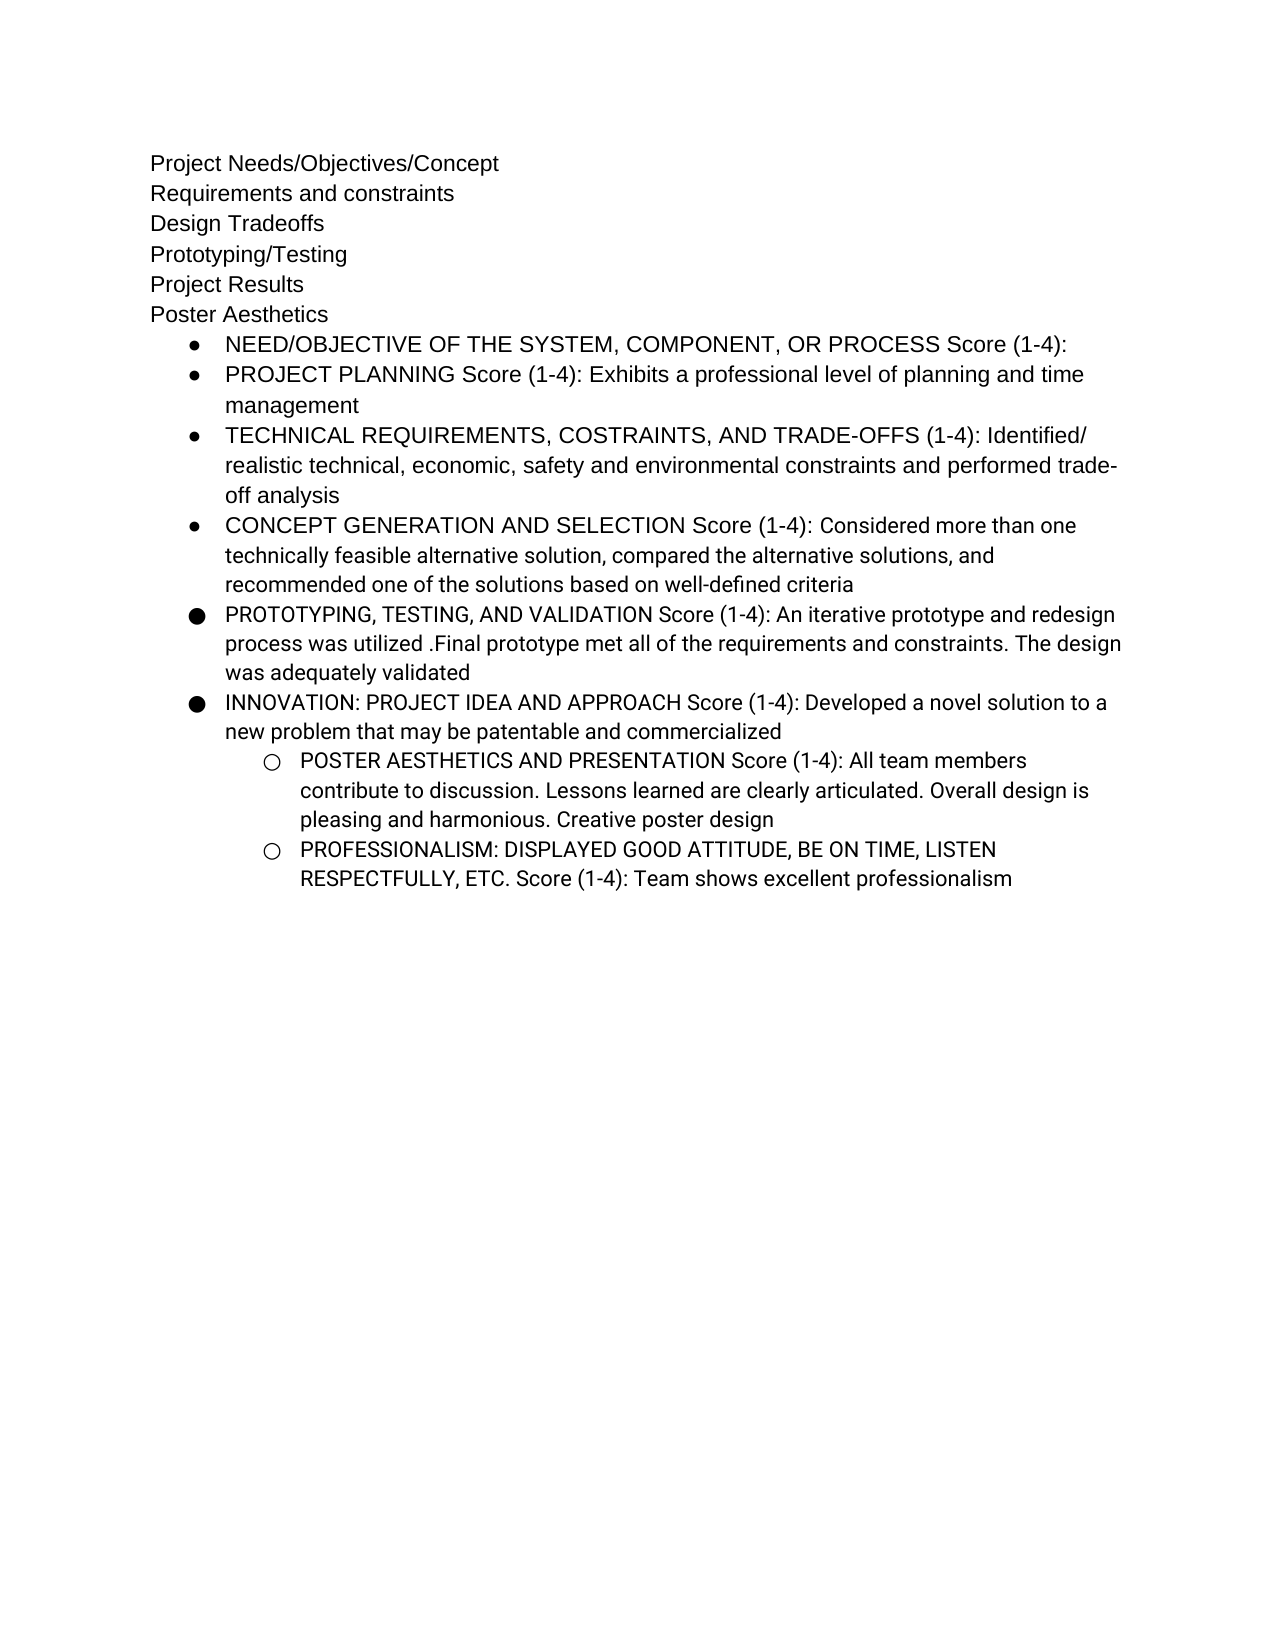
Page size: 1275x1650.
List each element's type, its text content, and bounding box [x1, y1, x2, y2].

list PROTOTYPING, TESTING, AND VALIDATION Score (1-4): An iterative prototype and redesign process was utilized .Final prototype met all of the requirements and constraints. The design was adequately validated [187, 602, 1125, 686]
list NEED/OBJECTIVE OF THE SYSTEM, COMPONENT, OR PROCESS Score (1-4): [187, 331, 1125, 358]
list INNOVATION: PROJECT IDEA AND APPROACH Score (1-4): Developed a novel solution to a new problem that may be patentable and commercialized [187, 690, 1125, 745]
text Project Needs/Objectives/Concept [150, 150, 1125, 176]
list TECHNICAL REQUIREMENTS, COSTRAINTS, AND TRADE-OFFS (1-4): Identified/ realistic technical, economic, safety and environmental constraints and performed trade-off analysis [187, 422, 1125, 509]
text Design Tradeoffs [150, 210, 1125, 237]
list POSTER AESTHETICS AND PRESENTATION Score (1-4): All team members contribute to discussion. Lessons learned are clearly articulated. Overall design is pleasing and harmonious. Creative poster design [262, 749, 1125, 833]
list PROJECT PLANNING Score (1-4): Exhibits a professional level of planning and time management [187, 361, 1125, 418]
list CONCEPT GENERATION AND SELECTION Score (1-4): Considered more than one technically feasible alternative solution, compared the alternative solutions, and recommended one of the solutions based on well-defined criteria [187, 512, 1125, 598]
text Requirements and constraints [150, 180, 1125, 207]
list PROFESSIONALISM: DISPLAYED GOOD ATTITUDE, BE ON TIME, LISTEN RESPECTFULLY, ETC. Score (1-4): Team shows excellent professionalism [262, 837, 1125, 892]
text Prototyping/Testing [150, 241, 1125, 267]
text Project Results [150, 271, 1125, 297]
text Poster Aesthetics [150, 301, 1125, 327]
